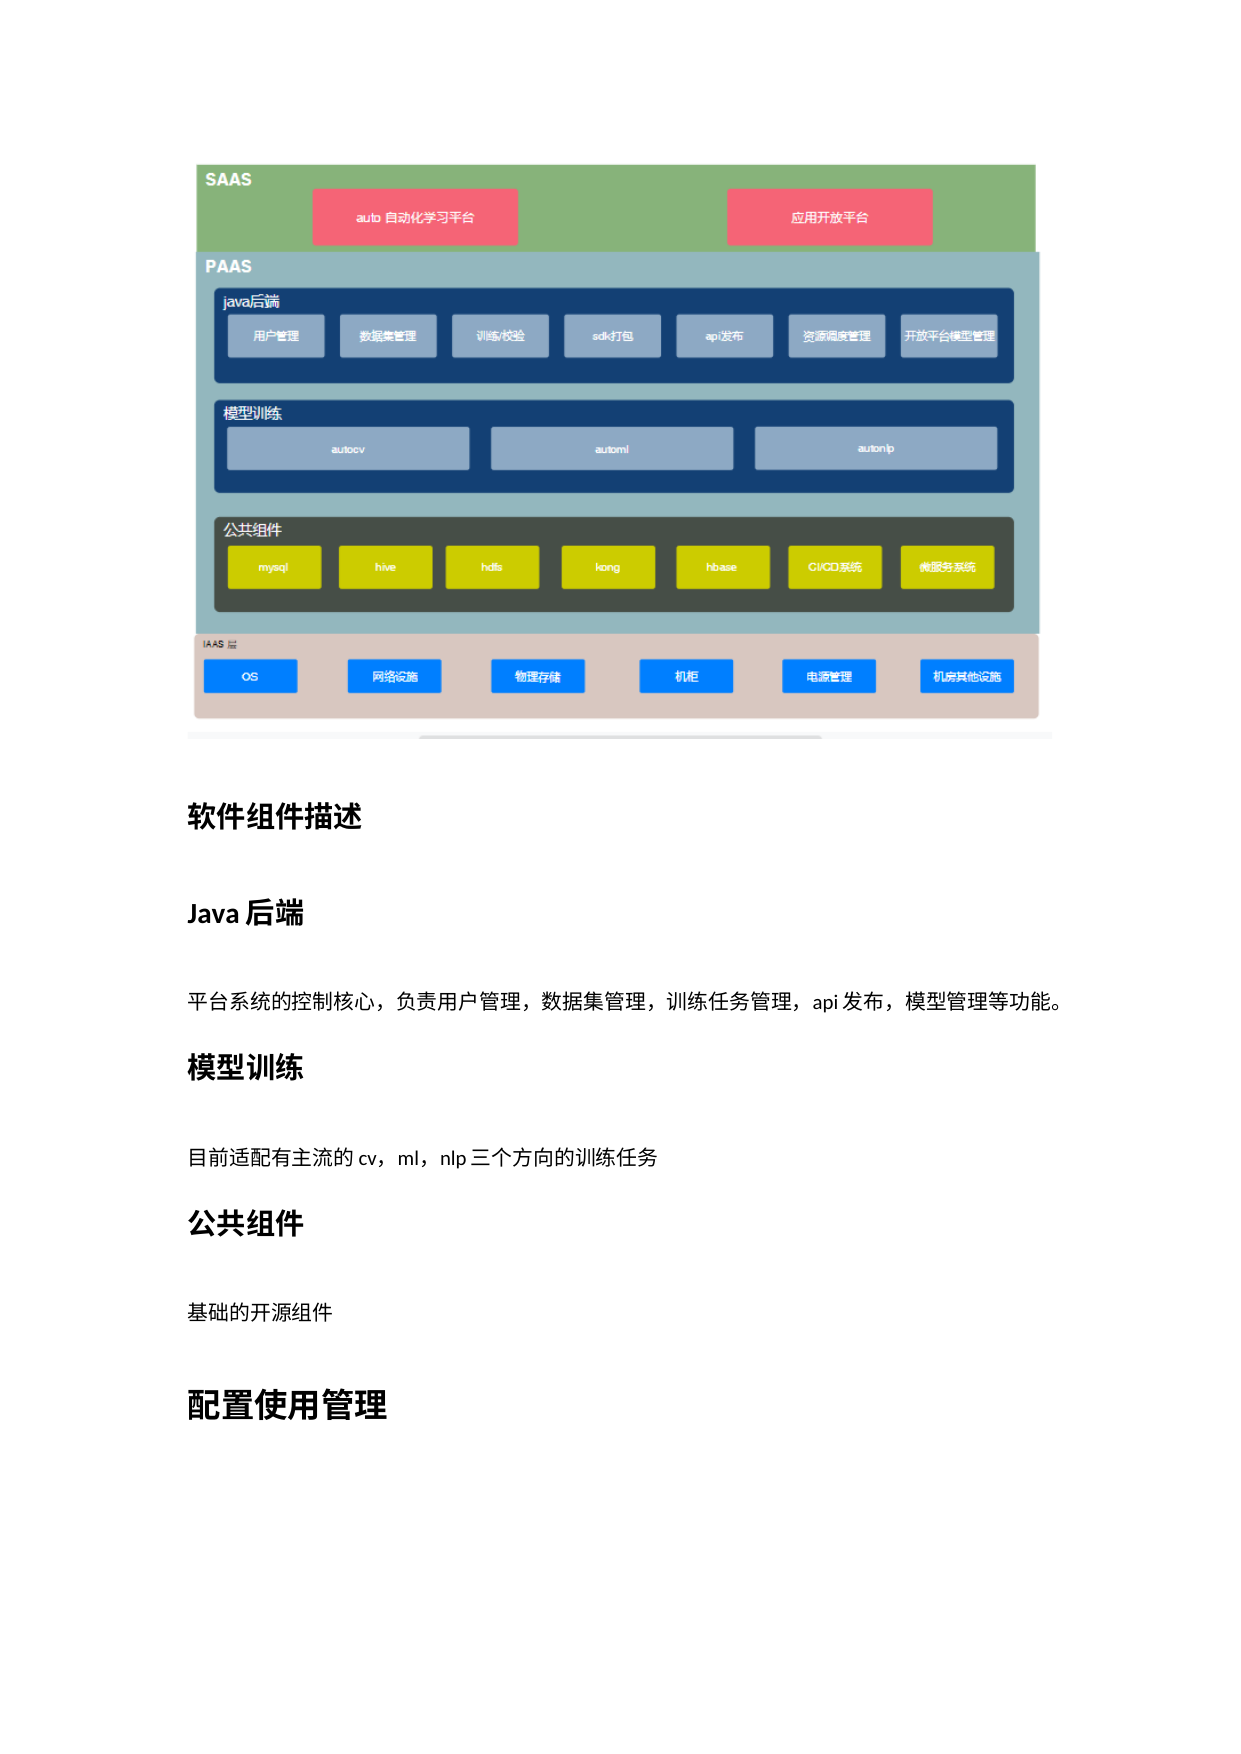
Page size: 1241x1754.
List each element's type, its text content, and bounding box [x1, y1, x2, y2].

text 平台系统的控制核心，负责用户管理，数据集管理，训练任务管理，api发布，模型管理等功能。 [187, 985, 1053, 1016]
text 基础的开源组件 [187, 1296, 1053, 1327]
subtitle 配置使用管理 [187, 1379, 1053, 1427]
text 目前适配有主流的cv，ml，nlp三个方向的训练任务 [187, 1141, 1053, 1171]
subtitle 模型训练 [187, 1045, 1053, 1087]
picture [187, 150, 1053, 739]
subtitle 公共组件 [187, 1200, 1053, 1243]
subtitle 软件组件描述 [187, 793, 1053, 835]
subtitle Java后端 [187, 889, 1053, 932]
